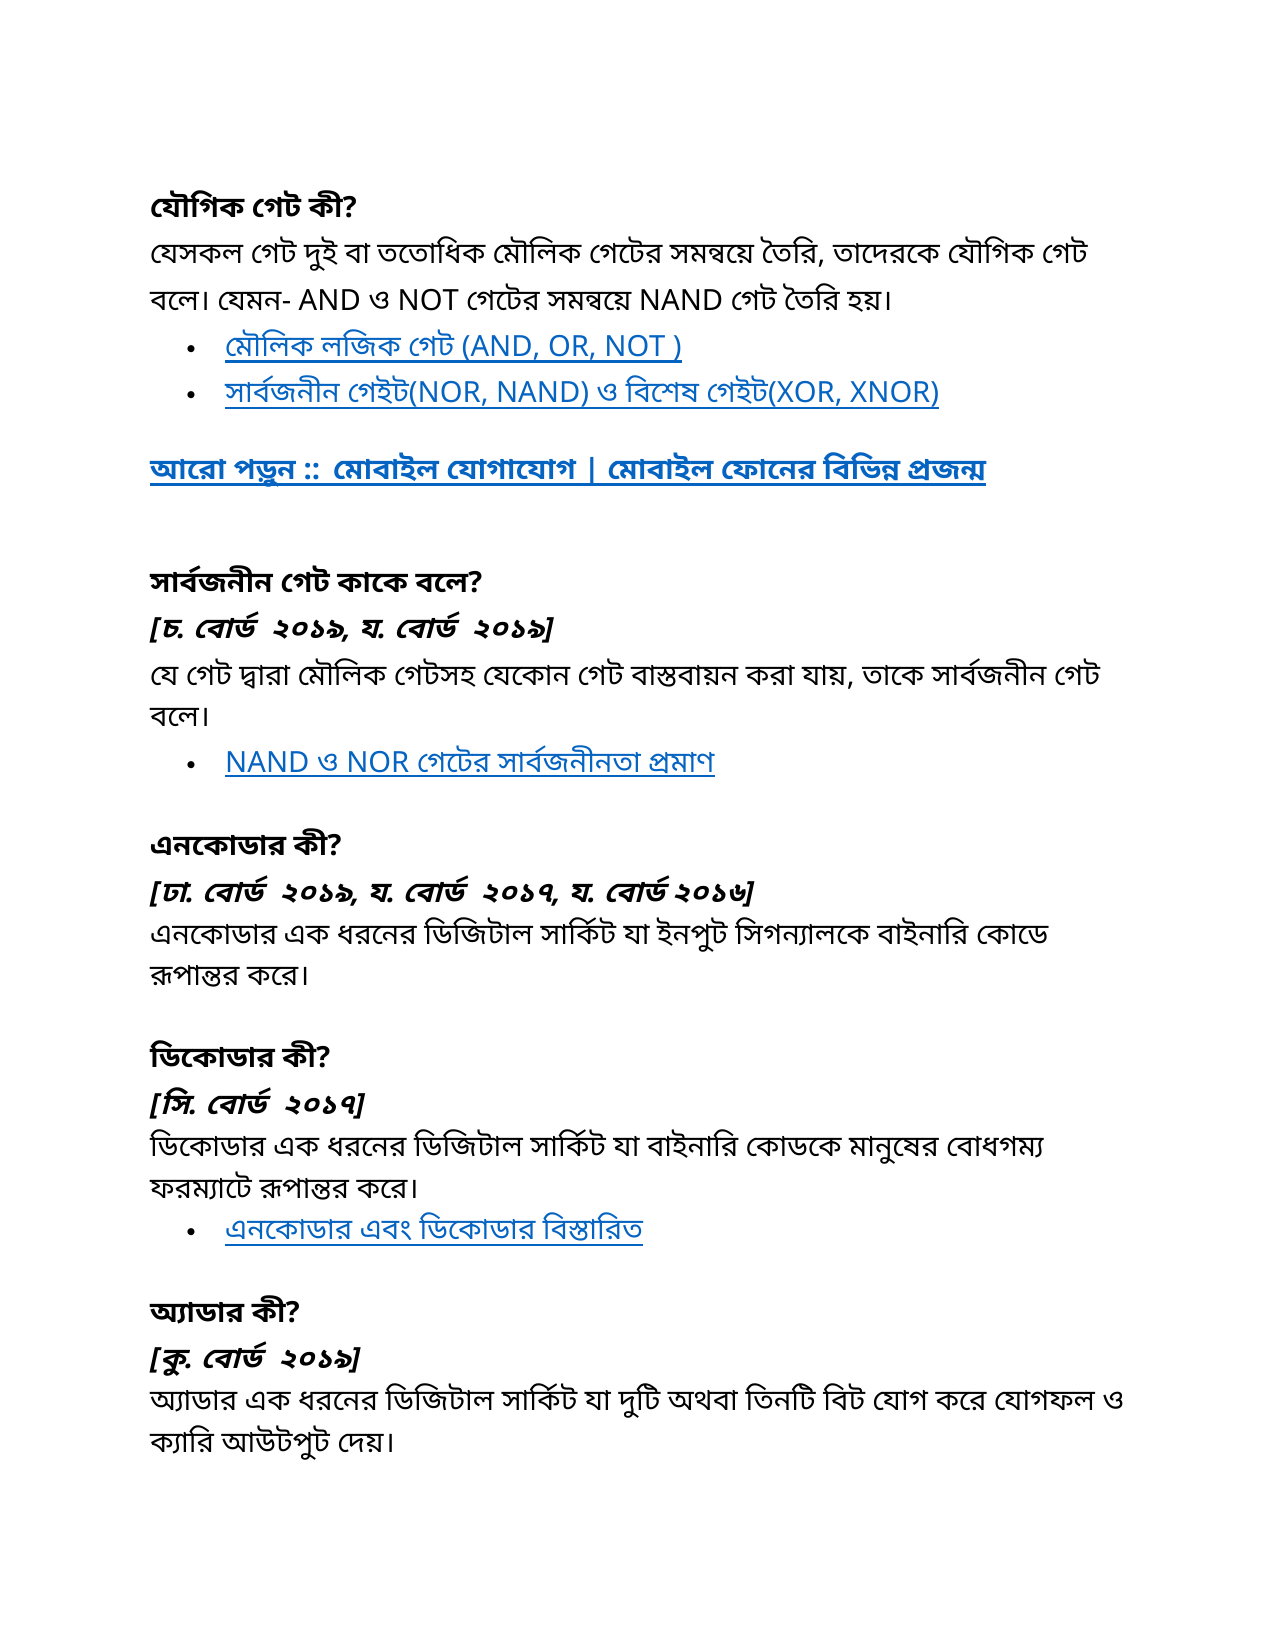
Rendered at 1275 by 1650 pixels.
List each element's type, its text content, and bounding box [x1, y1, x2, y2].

text এনকোডার কী? [150, 824, 1125, 867]
text [কু. বোর্ড ২০১৯] [150, 1337, 1125, 1380]
text ডিকোডার কী? [150, 1037, 1125, 1080]
text অ্যাডার এক ধরনের ডিজিটাল সার্কিট যা দুটি অথবা তিনটি বিট যোগ করে যোগফল ও ক্যারি আউটপুট দেয়। [150, 1384, 1125, 1464]
text ডিকোডার এক ধরনের ডিজিটাল সার্কিট যা বাইনারি কোডকে মানুষের বোধগম্য ফরম্যাটে রূপান্তর করে। [150, 1130, 1125, 1210]
text [সি. বোর্ড ২০১৭] [150, 1083, 1125, 1126]
text [ঢা. বোর্ড ২০১৯, য. বোর্ড ২০১৭, য. বোর্ড ২০১৬] [150, 871, 1125, 914]
text যৌগিক গেট কী? [150, 186, 1125, 229]
list এনকোডার এবং ডিকোডার বিস্তারিত [187, 1213, 1125, 1252]
list মৌলিক লজিক গেট (AND, OR, NOT ) [187, 325, 1125, 368]
text যে গেট দ্বারা মৌলিক গেটসহ যেকোন গেট বাস্তবায়ন করা যায়, তাকে সার্বজনীন গেট বলে। [150, 654, 1125, 739]
list সার্বজনীন গেইট(NOR, NAND) ও বিশেষ গেইট(XOR, XNOR) [187, 372, 1125, 415]
text এনকোডার এক ধরনের ডিজিটাল সার্কিট যা ইনপুট সিগন্যালকে বাইনারি কোডে রূপান্তর করে। [150, 917, 1125, 998]
text যেসকল গেট দুই বা ততোধিক মৌলিক গেটের সমন্বয়ে তৈরি, তাদেরকে যৌগিক গেট বলে। যেমন- AND ও NOT গেটের সমন্বয়ে NAND গেট তৈরি হয়। [150, 233, 1125, 322]
text অ্যাডার কী? [150, 1291, 1125, 1334]
list NAND ও NOR গেটের সার্বজনীনতা প্রমাণ [187, 742, 1125, 785]
text [চ. বোর্ড ২০১৯, য. বোর্ড ২০১৯] [150, 608, 1125, 651]
text আরো পড়ুন :: মোবাইল যোগাযোগ | মোবাইল ফোনের বিভিন্ন প্রজন্ম [150, 448, 1125, 491]
text সার্বজনীন গেট কাকে বলে? [150, 561, 1125, 604]
